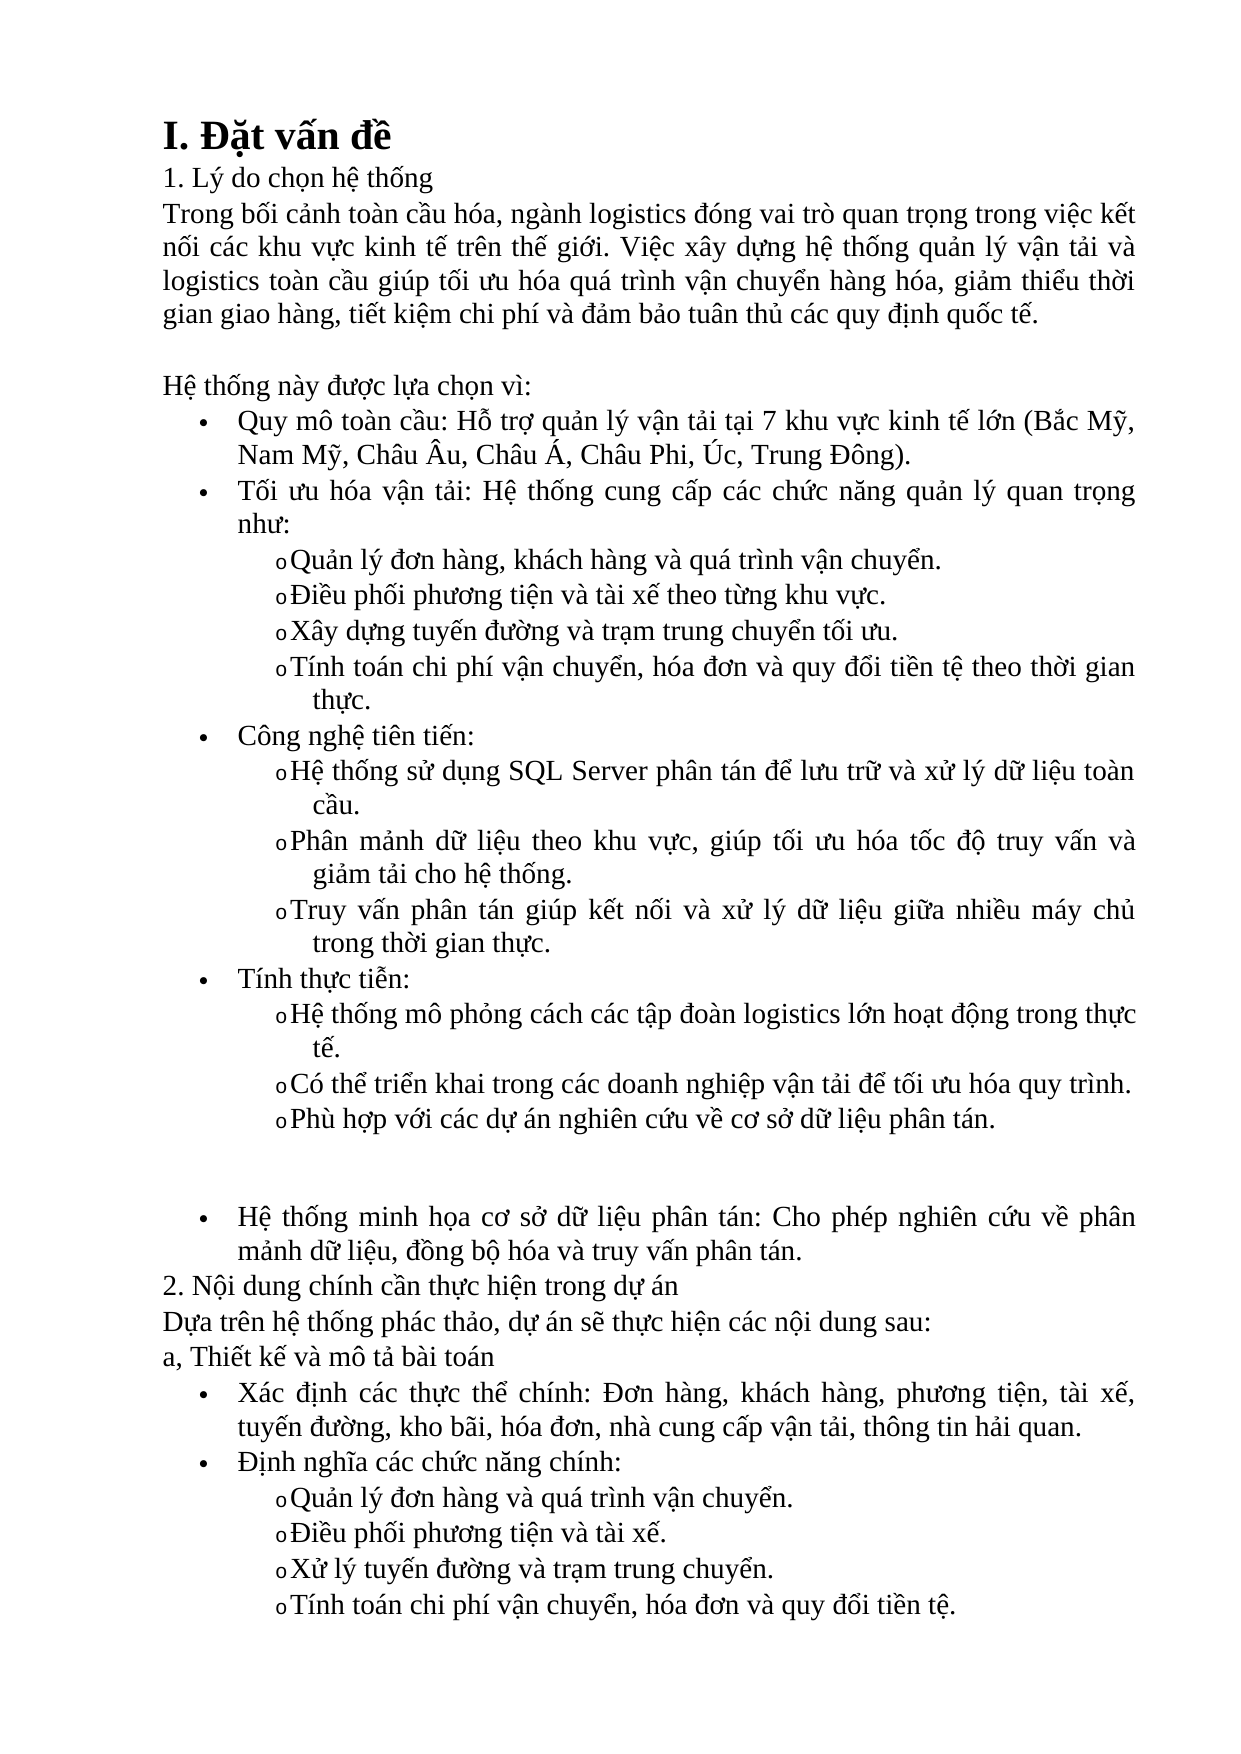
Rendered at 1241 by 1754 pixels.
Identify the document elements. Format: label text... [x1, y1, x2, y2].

list Quản lý đơn hàng, khách hàng và quá trình vận chuyển. [275, 542, 1137, 575]
text 1. Lý do chọn hệ thống [162, 160, 1137, 194]
list Hệ thống minh họa cơ sở dữ liệu phân tán: Cho phép nghiên cứu về phân mảnh dữ liệu, đồng bộ hóa và truy vấn phân tán. [200, 1199, 1137, 1266]
list Có thể triển khai trong các doanh nghiệp vận tải để tối ưu hóa quy trình. [275, 1066, 1137, 1099]
text 2. Nội dung chính cần thực hiện trong dự án [162, 1268, 1137, 1302]
list Điều phối phương tiện và tài xế. [275, 1516, 1137, 1549]
text a, Thiết kế và mô tả bài toán [162, 1339, 1137, 1373]
list Phân mảnh dữ liệu theo khu vực, giúp tối ưu hóa tốc độ truy vấn và giảm tải cho hệ thống. [275, 823, 1137, 890]
list Tính toán chi phí vận chuyển, hóa đơn và quy đổi tiền tệ. [275, 1587, 1137, 1620]
text Trong bối cảnh toàn cầu hóa, ngành logistics đóng vai trò quan trọng trong việc kết nối các khu vực kinh tế trên thế giới. Việc xây dựng hệ thống quản lý vận tải và logistics toàn cầu giúp tối ưu hóa quá trình vận chuyển hàng hóa, giảm thiểu thời gian giao hàng, tiết kiệm chi phí và đảm bảo tuân thủ các quy định quốc tế. [162, 196, 1137, 330]
list Quản lý đơn hàng và quá trình vận chuyển. [275, 1480, 1137, 1513]
list Xử lý tuyến đường và trạm trung chuyển. [275, 1551, 1137, 1585]
text I. Đặt vấn đề [162, 110, 1137, 158]
list Hệ thống mô phỏng cách các tập đoàn logistics lớn hoạt động trong thực tế. [275, 997, 1137, 1064]
list Hệ thống sử dụng SQL Server phân tán để lưu trữ và xử lý dữ liệu toàn cầu. [275, 753, 1137, 821]
text Hệ thống này được lựa chọn vì: [162, 368, 1137, 401]
text Dựa trên hệ thống phác thảo, dự án sẽ thực hiện các nội dung sau: [162, 1304, 1137, 1337]
list Tối ưu hóa vận tải: Hệ thống cung cấp các chức năng quản lý quan trọng như: [200, 473, 1137, 540]
list Xác định các thực thể chính: Đơn hàng, khách hàng, phương tiện, tài xế, tuyến đường, kho bãi, hóa đơn, nhà cung cấp vận tải, thông tin hải quan. [200, 1375, 1137, 1442]
list Tính toán chi phí vận chuyển, hóa đơn và quy đổi tiền tệ theo thời gian thực. [275, 649, 1137, 716]
list Truy vấn phân tán giúp kết nối và xử lý dữ liệu giữa nhiều máy chủ trong thời gian thực. [275, 892, 1137, 959]
list Định nghĩa các chức năng chính: [200, 1444, 1137, 1478]
list Quy mô toàn cầu: Hỗ trợ quản lý vận tải tại 7 khu vực kinh tế lớn (Bắc Mỹ, Nam Mỹ, Châu Âu, Châu Á, Châu Phi, Úc, Trung Đông). [200, 403, 1137, 471]
list Tính thực tiễn: [200, 961, 1137, 994]
list Điều phối phương tiện và tài xế theo từng khu vực. [275, 577, 1137, 611]
list Xây dựng tuyến đường và trạm trung chuyển tối ưu. [275, 613, 1137, 647]
list Phù hợp với các dự án nghiên cứu về cơ sở dữ liệu phân tán. [275, 1101, 1137, 1135]
list Công nghệ tiên tiến: [200, 718, 1137, 751]
